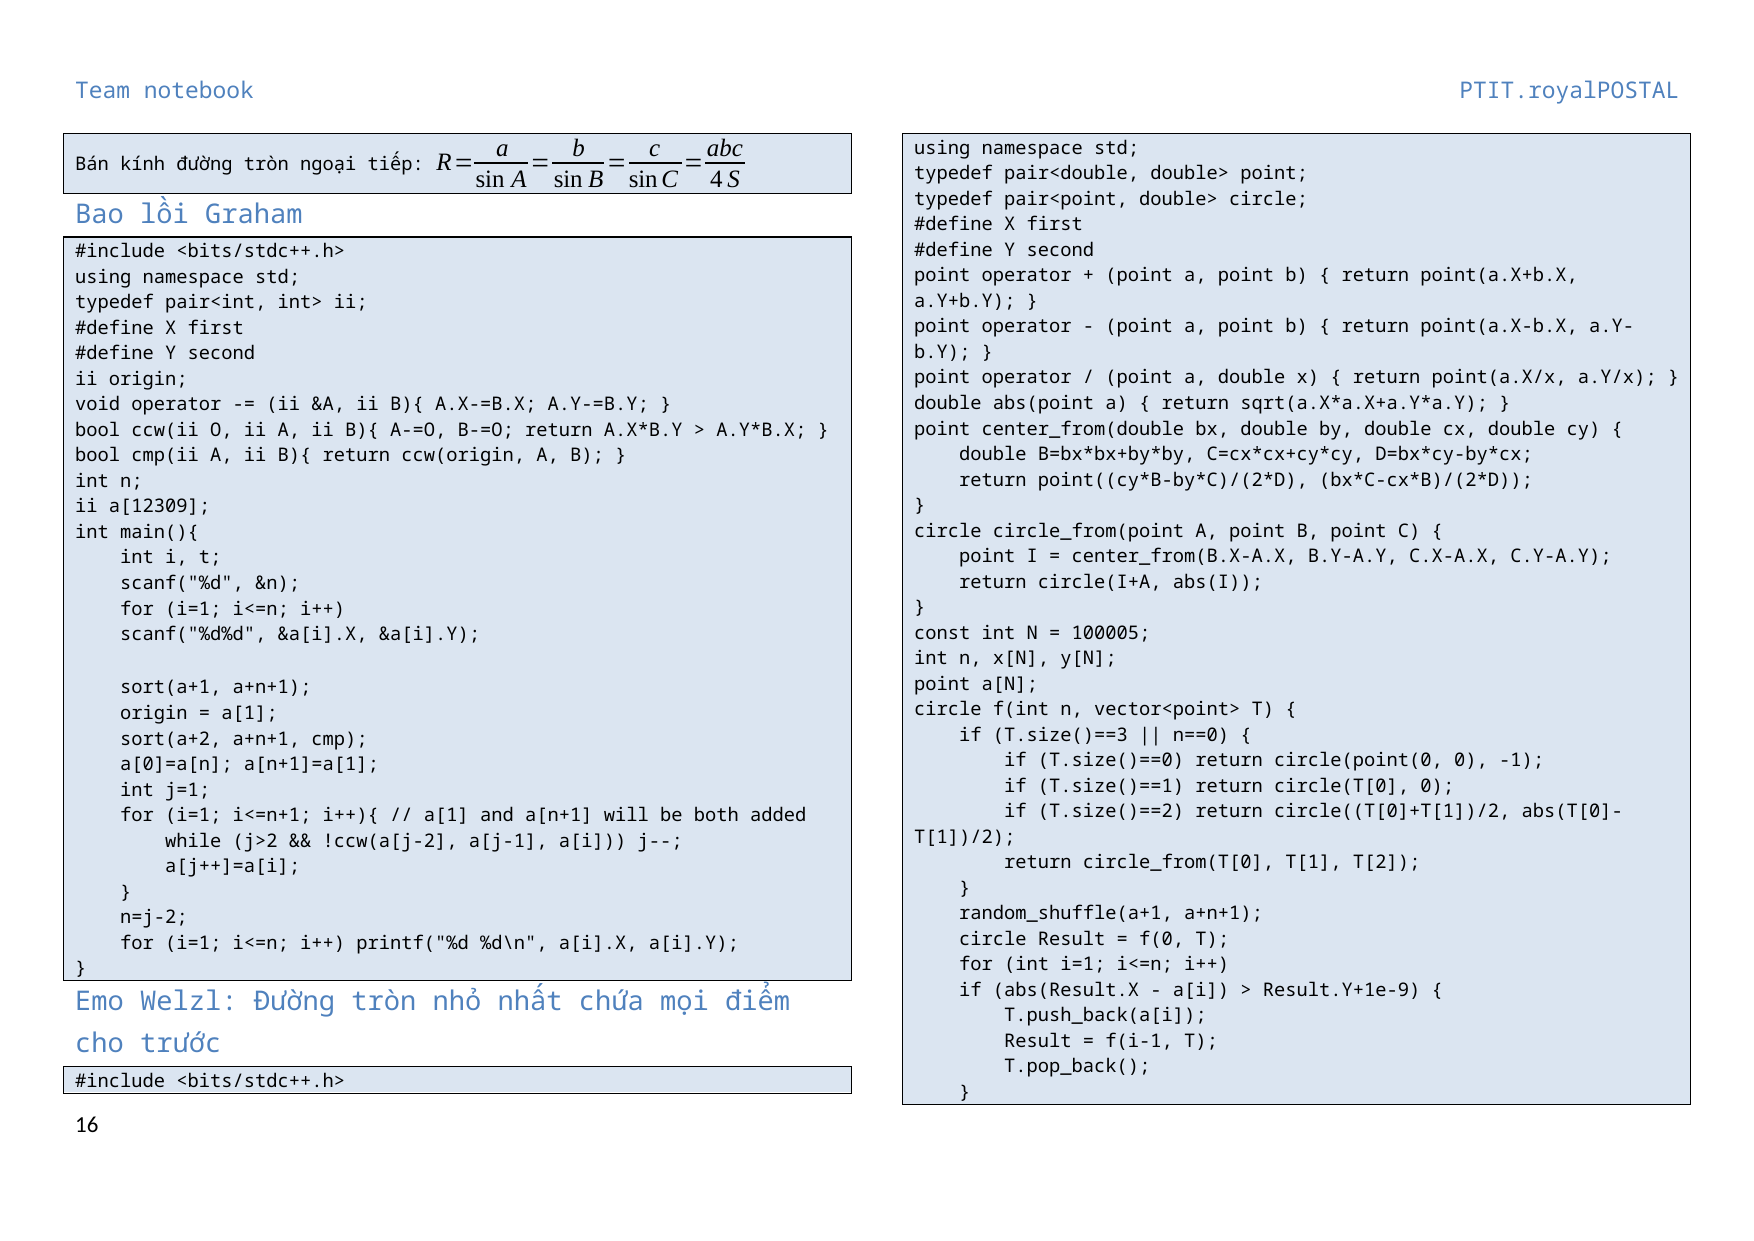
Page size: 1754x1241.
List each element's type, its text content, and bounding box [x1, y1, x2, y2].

subtitle Emo Welzl: Đường tròn nhỏ nhất chứa mọi điểm cho trước [75, 981, 840, 1060]
table_header #include <bits/stdc++.h> using namespace std; typedef pair<int, int> ii; #define X first #define Y second ii origin; void operator -= (ii &A, ii B){ A.X-=B.X; A.Y-=B.Y; } bool ccw(ii O, ii A, ii B){ A-=O, B-=O; return A.X*B.Y > A.Y*B.X; } bool cmp(ii A, ii B){ return ccw(origin, A, B); } int n; ii a[12309]; int main(){ int i, t; scanf("%d", &n); for (i=1; i<=n; i++) scanf("%d%d", &a[i].X, &a[i].Y); sort(a+1, a+n+1); origin = a[1]; sort(a+2, a+n+1, cmp); a[0]=a[n]; a[n+1]=a[1]; int j=1; for (i=1; i<=n+1; i++){ // a[1] and a[n+1] will be both added while (j>2 && !ccw(a[j-2], a[j-1], a[i])) j--; a[j++]=a[i]; } n=j-2; for (i=1; i<=n; i++) printf("%d %d\n", a[i].X, a[i].Y); } [64, 238, 851, 980]
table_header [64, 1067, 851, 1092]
subtitle Bao lồi Graham [75, 194, 840, 231]
table_header Độ dài trung tuyến: Độ dài đường phân giác: Bán kính đường tròn nội tiếp: Bán kính đường tròn ngoại tiếp: [64, 134, 851, 193]
